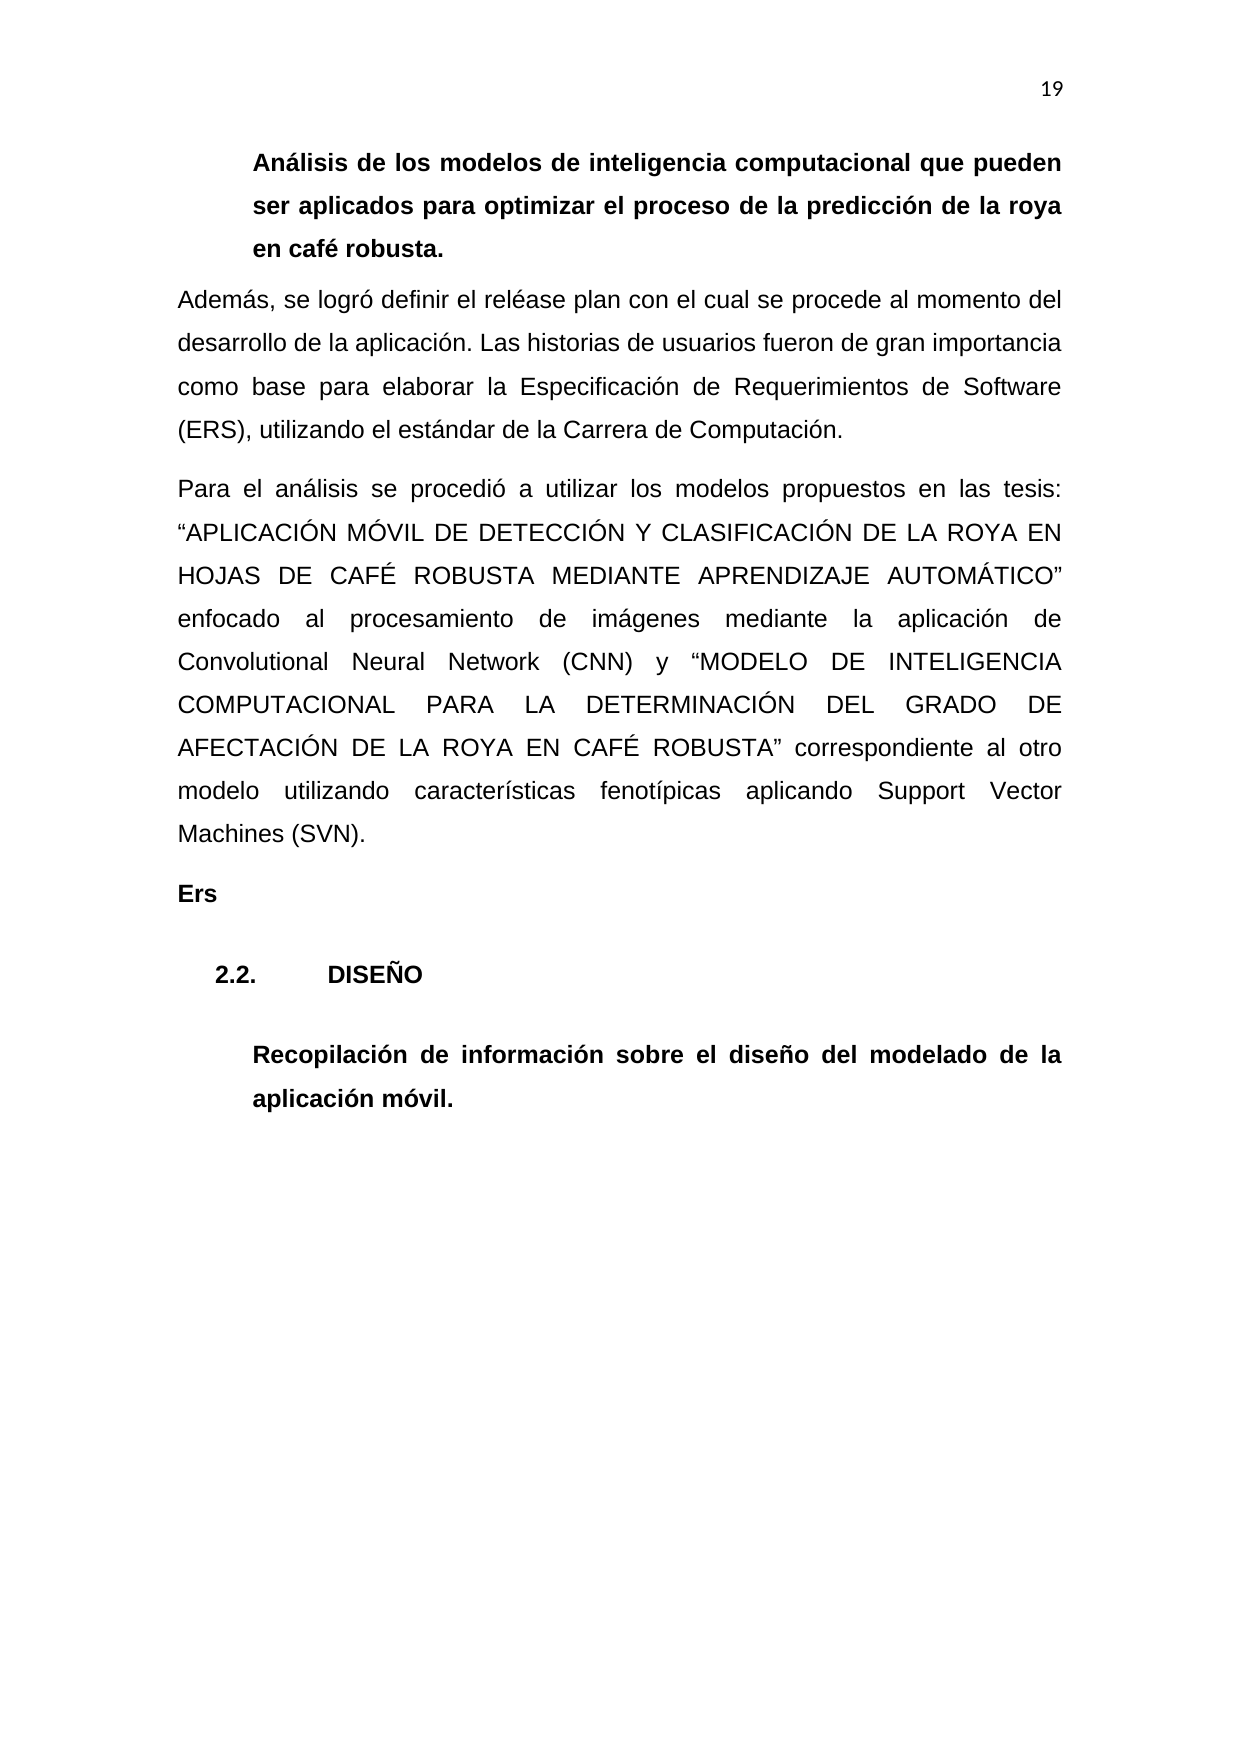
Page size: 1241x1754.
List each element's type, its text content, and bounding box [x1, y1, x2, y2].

text Para el análisis se procedió a utilizar los modelos propuestos en las tesis: “APLICACIÓN MÓVIL DE DETECCIÓN Y CLASIFICACIÓN DE LA ROYA EN HOJAS DE CAFÉ ROBUSTA MEDIANTE APRENDIZAJE AUTOMÁTICO” enfocado al procesamiento de imágenes mediante la aplicación de Convolutional Neural Network (CNN) y “MODELO DE INTELIGENCIA COMPUTACIONAL PARA LA DETERMINACIÓN DEL GRADO DE AFECTACIÓN DE LA ROYA EN CAFÉ ROBUSTA” correspondiente al otro modelo utilizando características fenotípicas aplicando Support Vector Machines (SVN). [177, 474, 1063, 848]
list Análisis de los modelos de inteligencia computacional que pueden ser aplicados para optimizar el proceso de la predicción de la roya en café robusta. [252, 148, 1063, 263]
text Ers [177, 879, 1063, 908]
text DISEÑO [215, 960, 1063, 989]
text Además, se logró definir el reléase plan con el cual se procede al momento del desarrollo de la aplicación. Las historias de usuarios fueron de gran importancia como base para elaborar la Especificación de Requerimientos de Software (ERS), utilizando el estándar de la Carrera de Computación. [177, 285, 1063, 443]
list Recopilación de información sobre el diseño del modelado de la aplicación móvil. [252, 1041, 1063, 1112]
